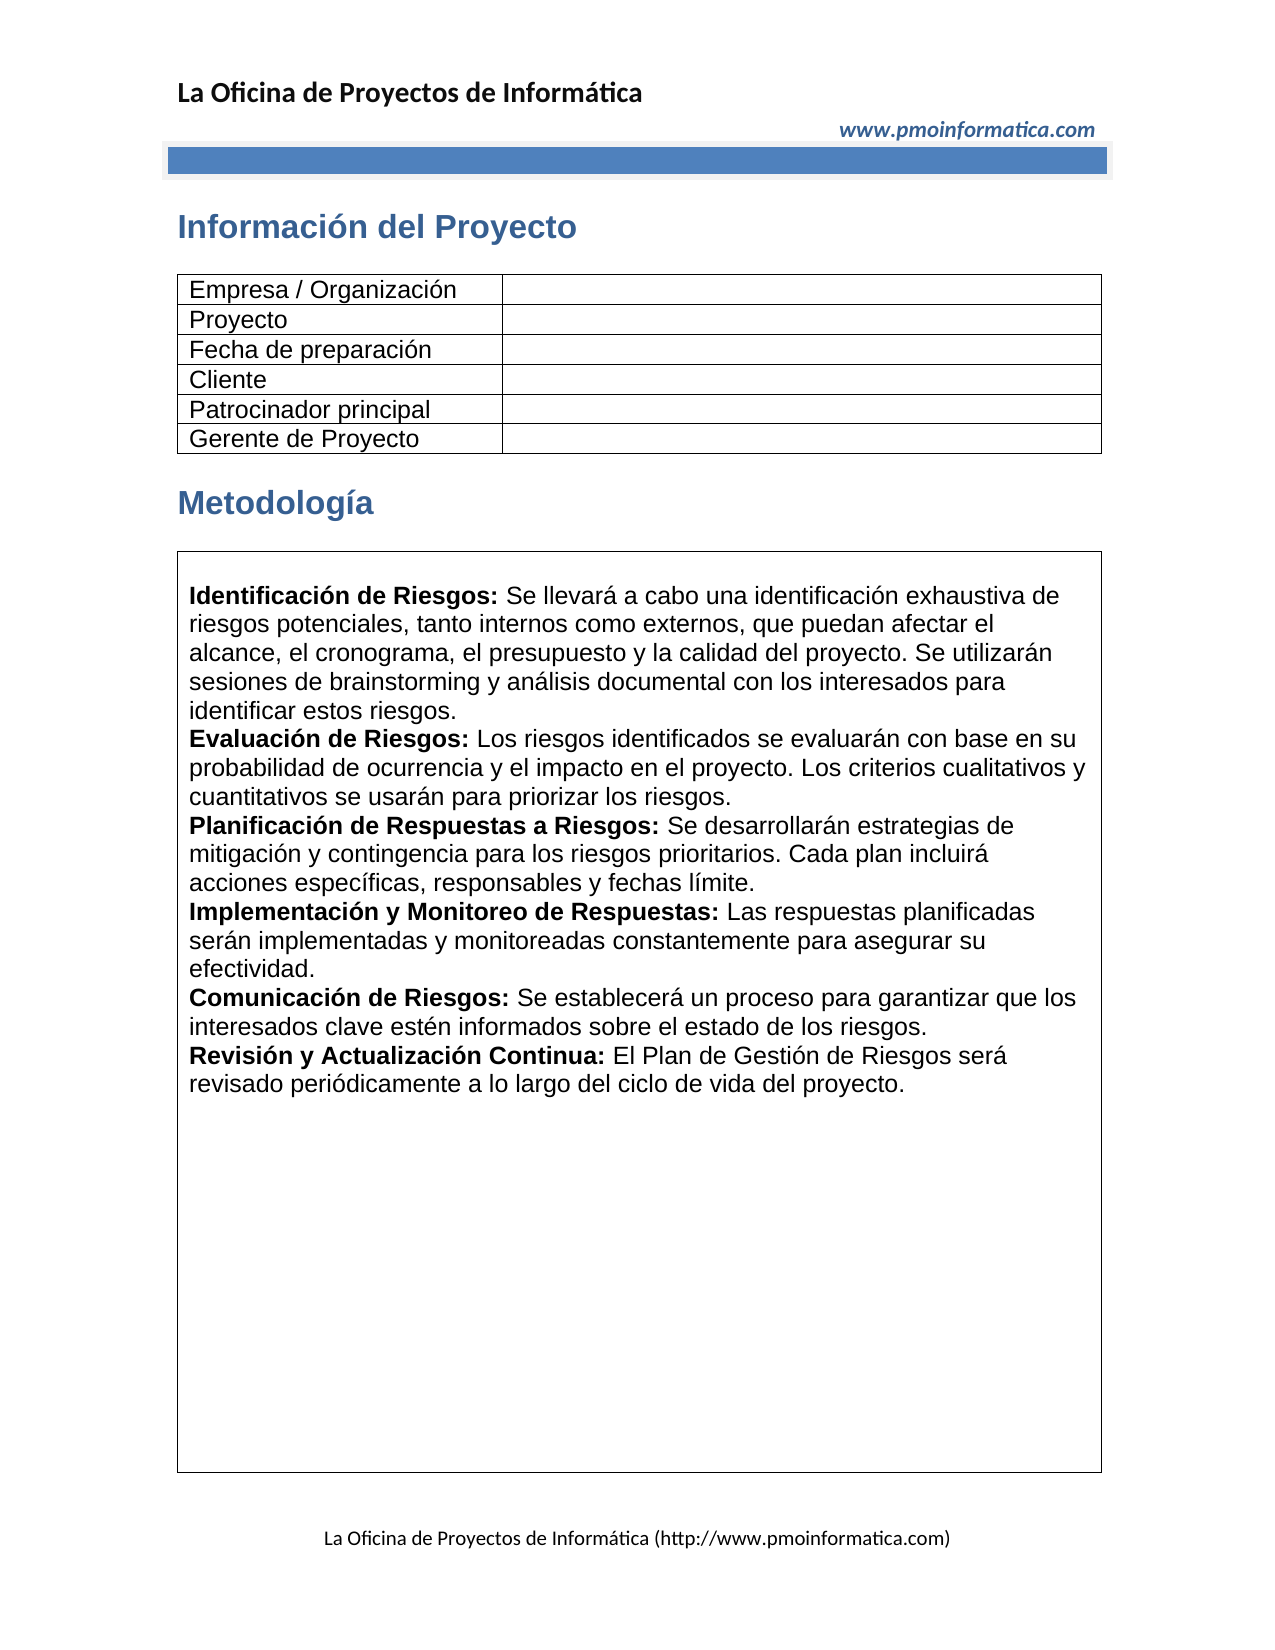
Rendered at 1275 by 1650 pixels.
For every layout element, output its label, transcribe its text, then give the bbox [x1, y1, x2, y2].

table_cell [503, 335, 1101, 364]
table_header Empresa / Organización [178, 275, 502, 304]
table_cell Cliente [178, 365, 502, 393]
table_cell [503, 365, 1101, 393]
table_cell Patrocinador principal [178, 395, 502, 423]
table_cell [503, 395, 1101, 423]
table_header [503, 275, 1101, 304]
table_cell Fecha de preparación [178, 335, 502, 364]
table_cell [503, 424, 1101, 453]
text Metodología [177, 483, 1098, 522]
table_cell Gerente de Proyecto [178, 424, 502, 453]
text Información del Proyecto [177, 207, 1098, 245]
table_cell [503, 305, 1101, 334]
table_cell Proyecto [178, 305, 502, 334]
table_header Identificación de Riesgos: Se llevará a cabo una identificación exhaustiva de riesgos potenciales, tanto internos como externos, que puedan afectar el alcance, el cronograma, el presupuesto y la calidad del proyecto. Se utilizarán sesiones de brainstorming y análisis documental con los interesados para identificar estos riesgos. Evaluación de Riesgos: Los riesgos identificados se evaluarán con base en su probabilidad de ocurrencia y el impacto en el proyecto. Los criterios cualitativos y cuantitativos se usarán para priorizar los riesgos. Planificación de Respuestas a Riesgos: Se desarrollarán estrategias de mitigación y contingencia para los riesgos prioritarios. Cada plan incluirá acciones específicas, responsables y fechas límite. Implementación y Monitoreo de Respuestas: Las respuestas planificadas serán implementadas y monitoreadas constantemente para asegurar su efectividad. Comunicación de Riesgos: Se establecerá un proceso para garantizar que los interesados clave estén informados sobre el estado de los riesgos. Revisión y Actualización Continua: El Plan de Gestión de Riesgos será revisado periódicamente a lo largo del ciclo de vida del proyecto. [178, 552, 1101, 1472]
